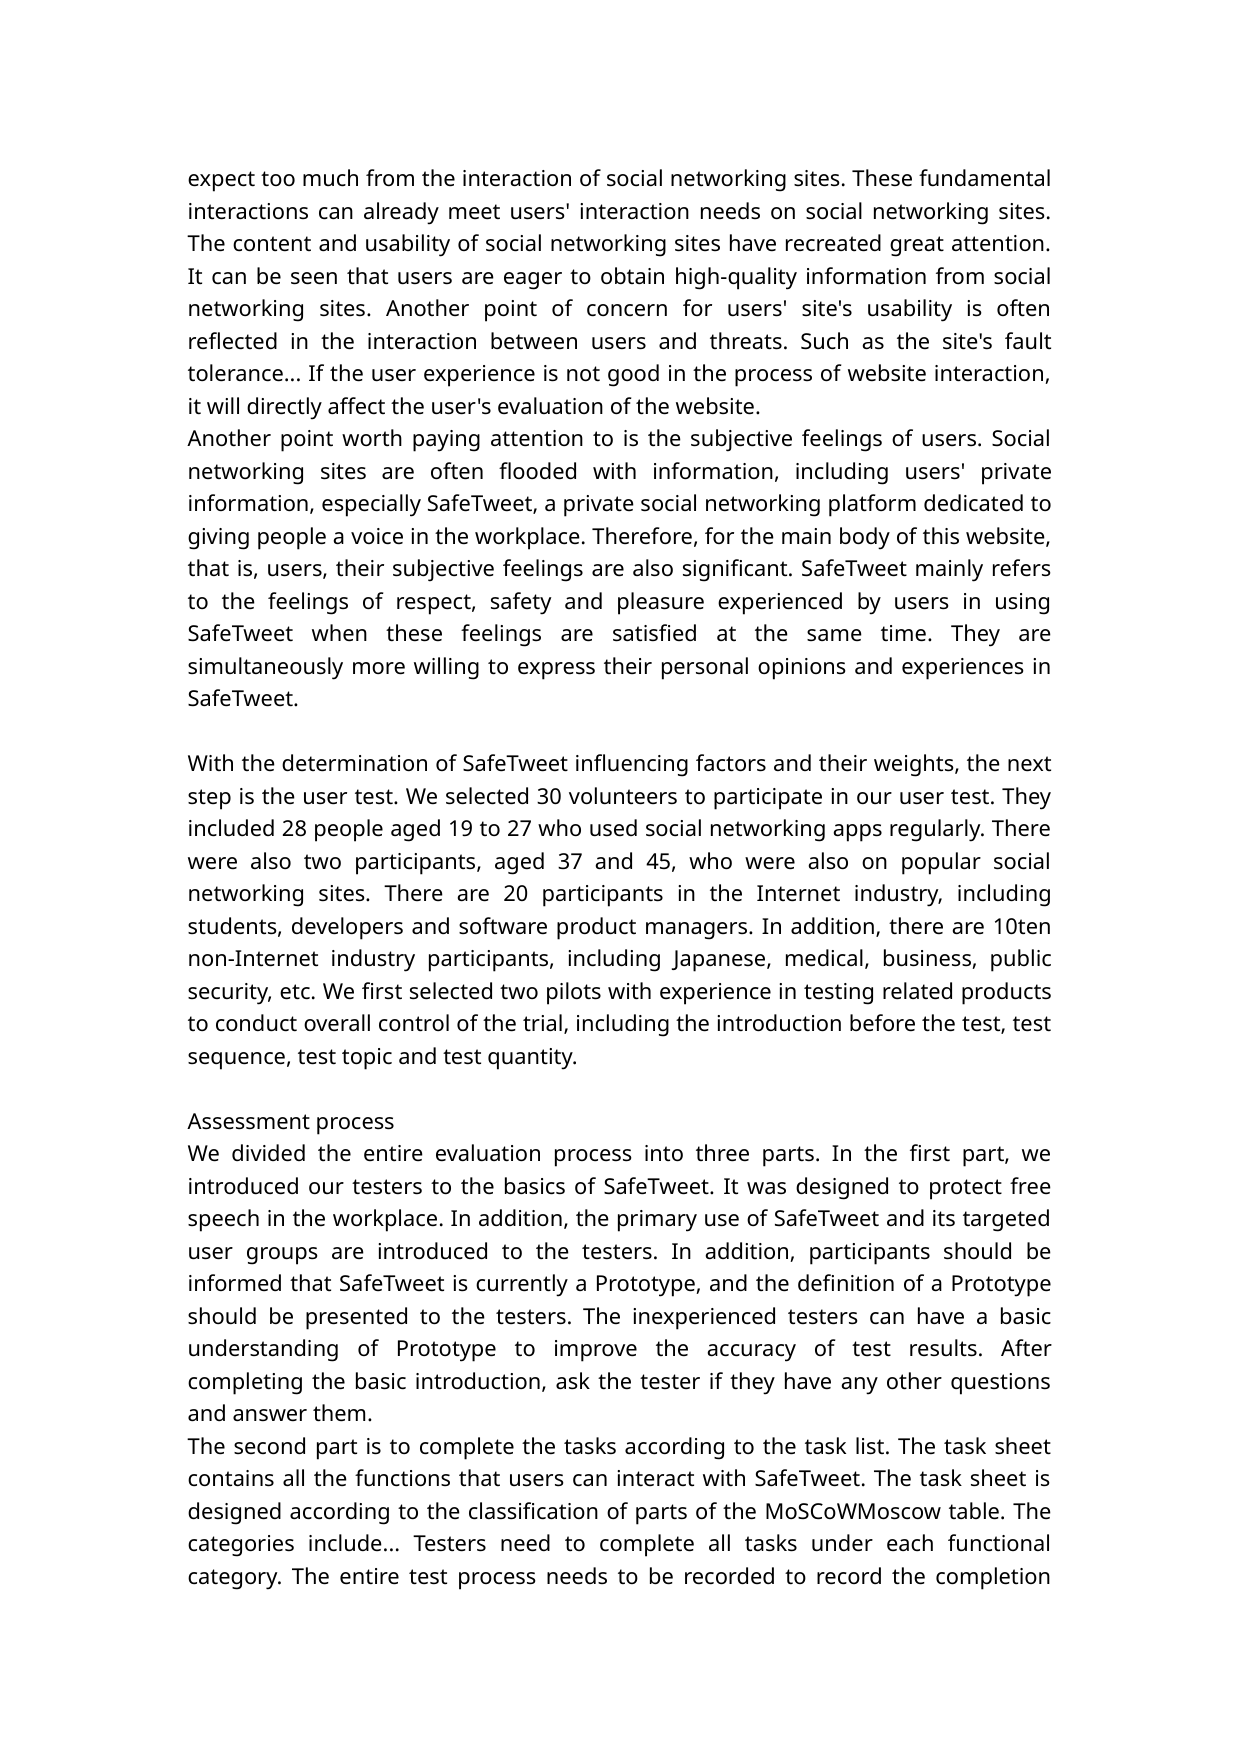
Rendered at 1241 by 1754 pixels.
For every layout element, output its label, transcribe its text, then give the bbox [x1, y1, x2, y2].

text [187, 1429, 1053, 1592]
text Another point worth paying attention to is the subjective feelings of users. Social networking sites are often flooded with information, including users' private information, especially SafeTweet, a private social networking platform dedicated to giving people a voice in the workplace. Therefore, for the main body of this website, that is, users, their subjective feelings are also significant. SafeTweet mainly refers to the feelings of respect, safety and pleasure experienced by users in using SafeTweet when these feelings are satisfied at the same time. They are simultaneously more willing to express their personal opinions and experiences in SafeTweet. [187, 422, 1053, 714]
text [187, 162, 1053, 422]
text We divided the entire evaluation process into three parts. In the first part, we introduced our testers to the basics of SafeTweet. It was designed to protect free speech in the workplace. In addition, the primary use of SafeTweet and its targeted user groups are introduced to the testers. In addition, participants should be informed that SafeTweet is currently a Prototype, and the definition of a Prototype should be presented to the testers. The inexperienced testers can have a basic understanding of Prototype to improve the accuracy of test results. After completing the basic introduction, ask the tester if they have any other questions and answer them. [187, 1137, 1053, 1429]
text With the determination of SafeTweet influencing factors and their weights, the next step is the user test. We selected 30 volunteers to participate in our user test. They included 28 people aged 19 to 27 who used social networking apps regularly. There were also two participants, aged 37 and 45, who were also on popular social networking sites. There are 20 participants in the Internet industry, including students, developers and software product managers. In addition, there are 10ten non-Internet industry participants, including Japanese, medical, business, public security, etc. We first selected two pilots with experience in testing related products to conduct overall control of the trial, including the introduction before the test, test sequence, test topic and test quantity. [187, 747, 1053, 1072]
text Assessment process [187, 1104, 1053, 1137]
